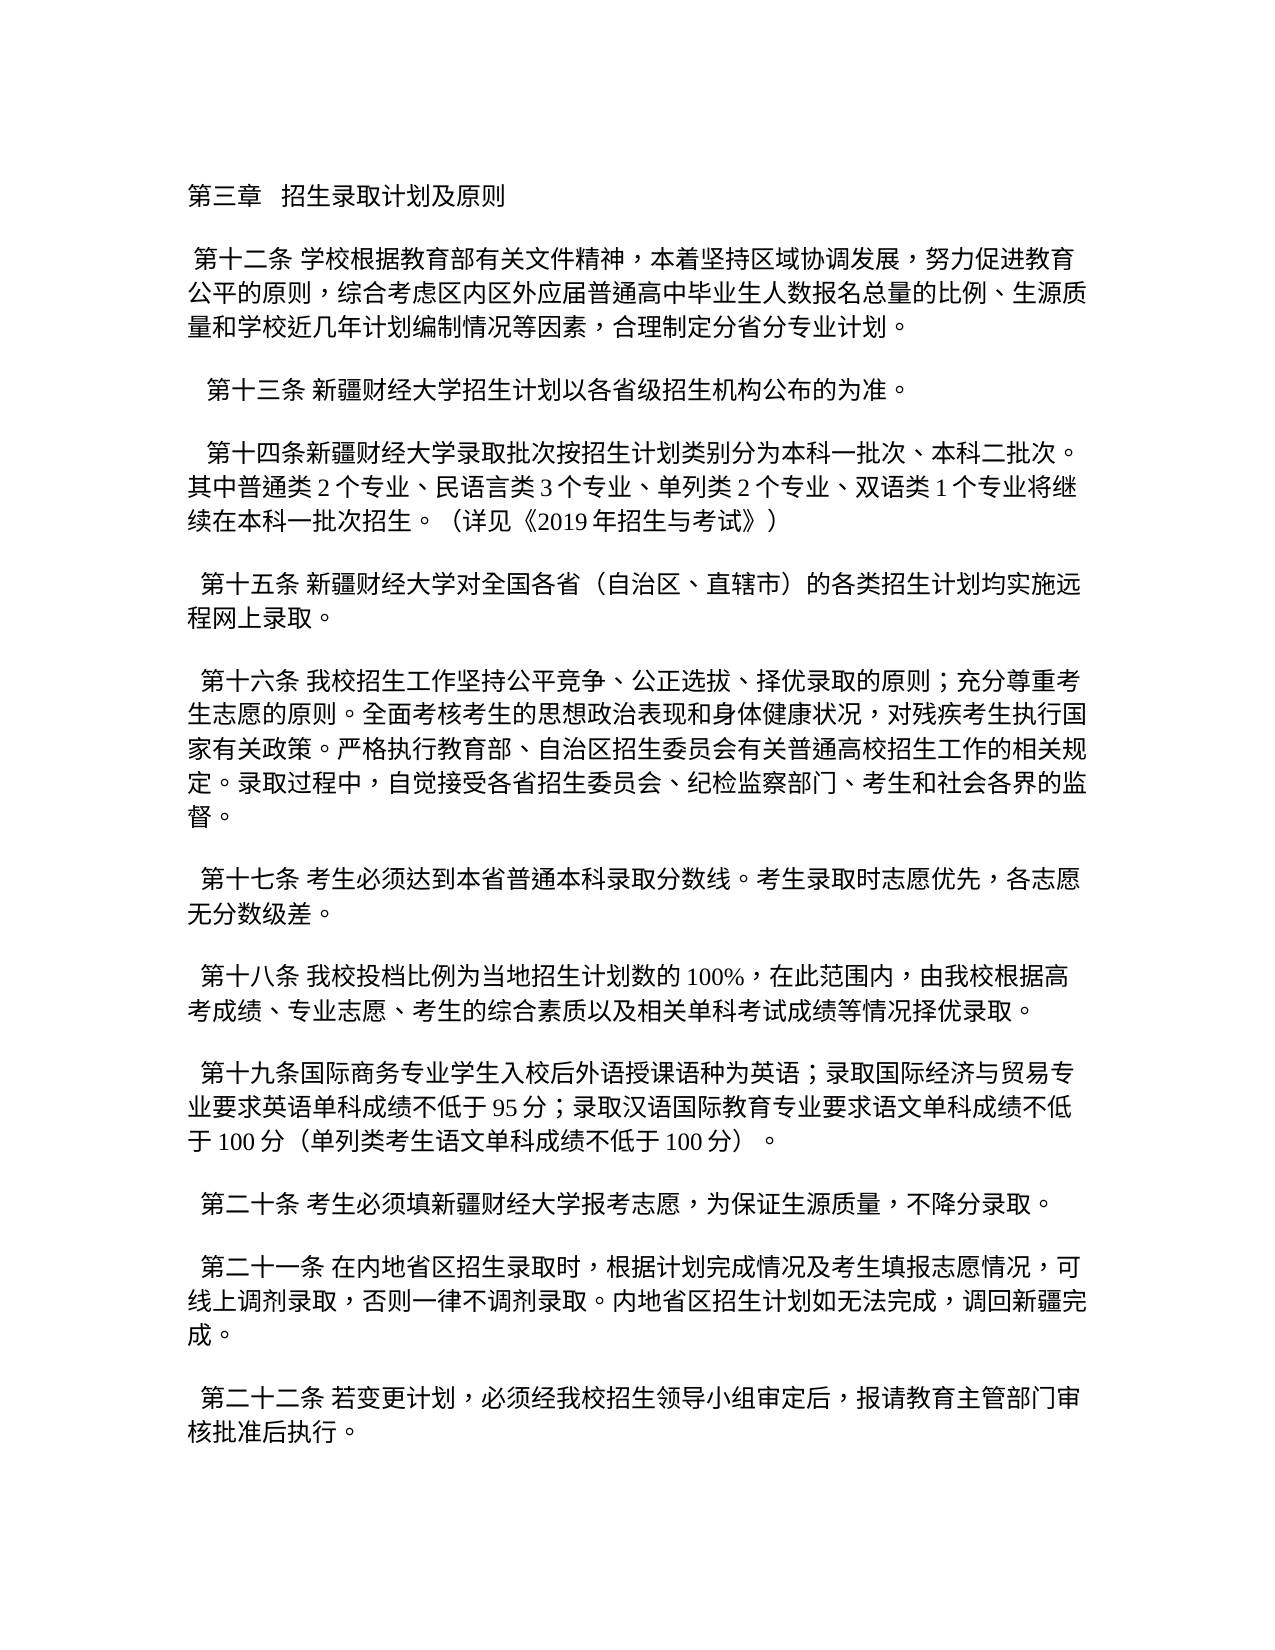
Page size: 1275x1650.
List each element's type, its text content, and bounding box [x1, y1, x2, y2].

text 第十四条新疆财经大学录取批次按招生计划类别分为本科一批次、本科二批次。其中普通类2个专业、民语言类3个专业、单列类2个专业、双语类1个专业将继续在本科一批次招生。（详见《2019年招生与考试》） [187, 435, 1087, 537]
text 第十七条 考生必须达到本省普通本科录取分数线。考生录取时志愿优先，各志愿无分数级差。 [187, 862, 1087, 930]
text 第二十二条 若变更计划，必须经我校招生领导小组审定后，报请教育主管部门审核批准后执行。 [187, 1381, 1087, 1449]
text 第十三条 新疆财经大学招生计划以各省级招生机构公布的为准。 [187, 372, 1087, 407]
text 第十二条 学校根据教育部有关文件精神，本着坚持区域协调发展，努力促进教育公平的原则，综合考虑区内区外应届普通高中毕业生人数报名总量的比例、生源质量和学校近几年计划编制情况等因素，合理制定分省分专业计划。 [187, 242, 1087, 344]
text 第十六条 我校招生工作坚持公平竞争、公正选拔、择优录取的原则；充分尊重考生志愿的原则。全面考核考生的思想政治表现和身体健康状况，对残疾考生执行国家有关政策。严格执行教育部、自治区招生委员会有关普通高校招生工作的相关规定。录取过程中，自觉接受各省招生委员会、纪检监察部门、考生和社会各界的监督。 [187, 663, 1087, 833]
text 第三章 招生录取计划及原则 [187, 179, 1087, 213]
text 第二十条 考生必须填新疆财经大学报考志愿，为保证生源质量，不降分录取。 [187, 1187, 1087, 1221]
text 第二十一条 在内地省区招生录取时，根据计划完成情况及考生填报志愿情况，可线上调剂录取，否则一律不调剂录取。内地省区招生计划如无法完成，调回新疆完成。 [187, 1250, 1087, 1352]
text 第十五条 新疆财经大学对全国各省（自治区、直辖市）的各类招生计划均实施远程网上录取。 [187, 566, 1087, 634]
text 第十八条 我校投档比例为当地招生计划数的100%，在此范围内，由我校根据高考成绩、专业志愿、考生的综合素质以及相关单科考试成绩等情况择优录取。 [187, 959, 1087, 1027]
text 第十九条国际商务专业学生入校后外语授课语种为英语；录取国际经济与贸易专业要求英语单科成绩不低于95分；录取汉语国际教育专业要求语文单科成绩不低于100分（单列类考生语文单科成绩不低于100分）。 [187, 1056, 1087, 1158]
